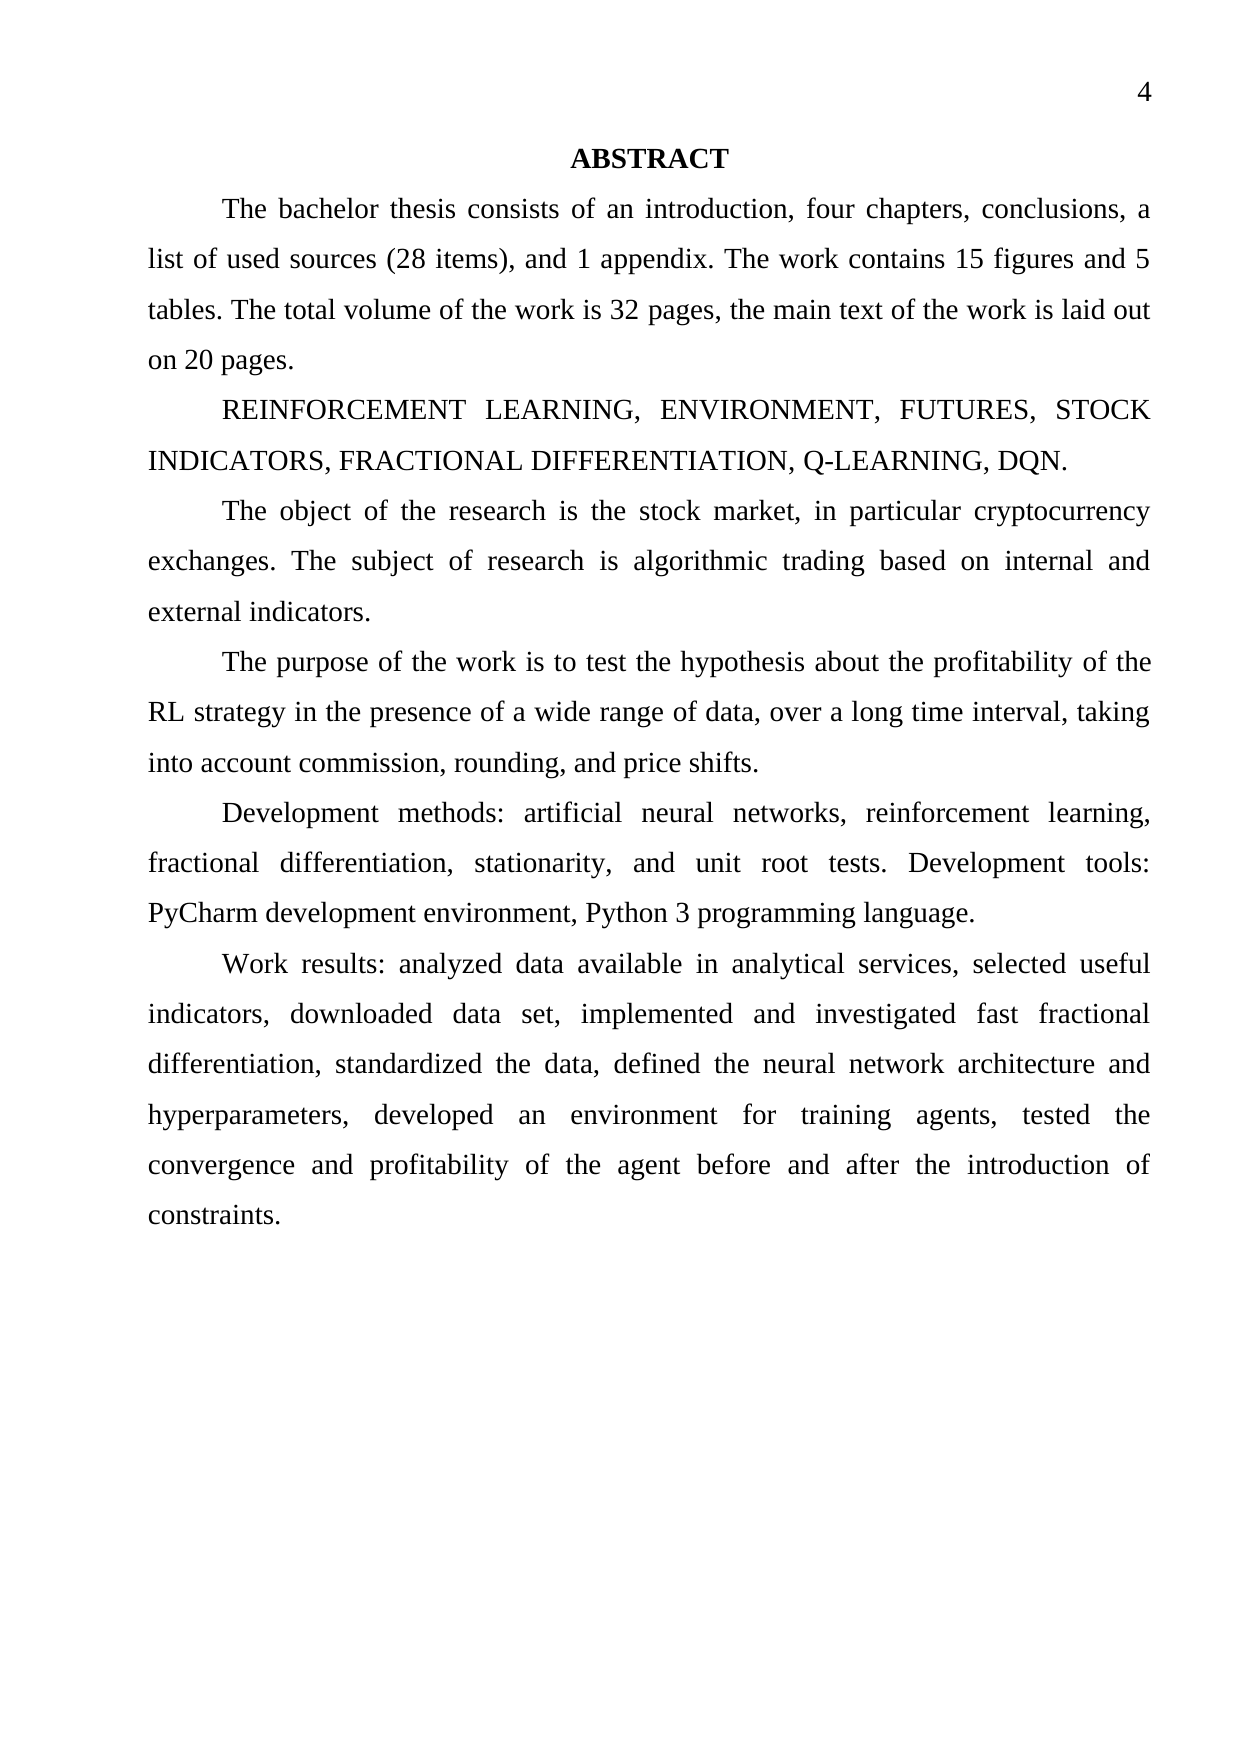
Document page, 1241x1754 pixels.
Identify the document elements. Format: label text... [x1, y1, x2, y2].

subtitle ABSTRACT [148, 141, 1152, 174]
text The object of the research is the stock market, in particular cryptocurrency exchanges. The subject of research is algorithmic trading based on internal and external indicators. [148, 493, 1152, 627]
text Development methods: artificial neural networks, reinforcement learning, fractional differentiation, stationarity, and unit root tests. Development tools: PyCharm development environment, Python 3 programming language. [148, 795, 1152, 929]
text REINFORCEMENT LEARNING, ENVIRONMENT, FUTURES, STOCK INDICATORS, FRACTIONAL DIFFERENTIATION, Q-LEARNING, DQN. [148, 392, 1152, 476]
text The purpose of the work is to test the hypothesis about the profitability of the RL strategy in the presence of a wide range of data, over a long time interval, taking into account commission, rounding, and price shifts. [148, 644, 1152, 778]
text Work results: analyzed data available in analytical services, selected useful indicators, downloaded data set, implemented and investigated fast fractional differentiation, standardized the data, defined the neural network architecture and hyperparameters, developed an environment for training agents, tested the convergence and profitability of the agent before and after the introduction of constraints. [148, 946, 1152, 1231]
text The bachelor thesis consists of an introduction, four chapters, conclusions, a list of used sources (28 items), and 1 appendix. The work contains 15 figures and 5 tables. The total volume of the work is 32 pages, the main text of the work is laid out on 20 pages. [148, 191, 1152, 376]
